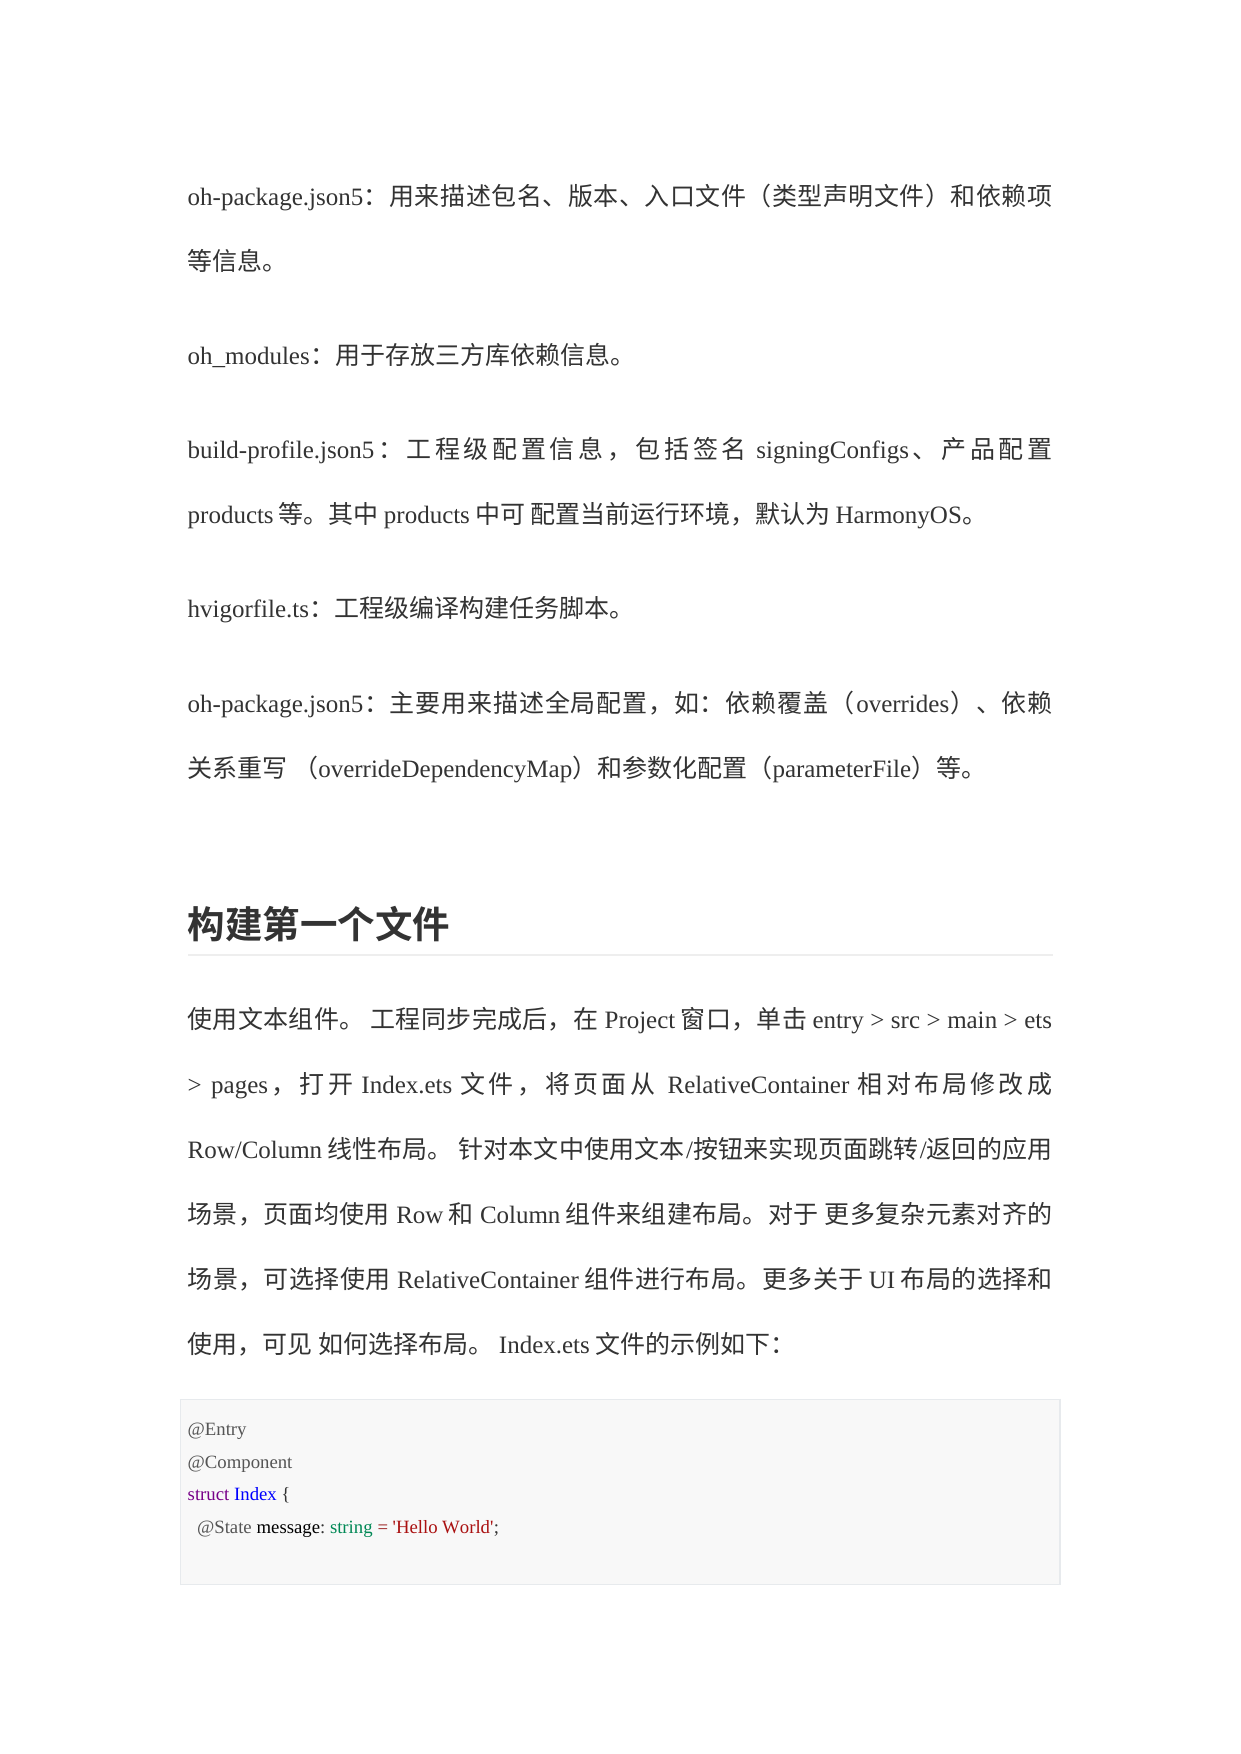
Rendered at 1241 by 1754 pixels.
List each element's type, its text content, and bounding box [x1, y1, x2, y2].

text 使用文本组件。 工程同步完成后，在Project窗口，单击entry > src > main > ets > pages，打开Index.ets文件，将页面从 RelativeContainer相对布局修改成Row/Column线性布局。 针对本文中使用文本/按钮来实现页面跳转/返回的应用场景，页面均使用 Row和 Column组件来组建布局。对于 更多复杂元素对齐的场景，可选择使用 RelativeContainer组件进行布局。更多关于UI布局的选择和使用，可见 如何选择布局。 Index.ets文件的示例如下： [187, 985, 1053, 1375]
subtitle 构建第一个文件 [187, 889, 1053, 956]
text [181, 1400, 1059, 1584]
text oh-package.json5：用来描述包名、版本、入口文件（类型声明文件）和依赖项等信息。 [187, 162, 1053, 292]
text oh-package.json5：主要用来描述全局配置，如：依赖覆盖（overrides）、依赖关系重写 （overrideDependencyMap）和参数化配置（parameterFile）等。 [187, 669, 1053, 799]
text hvigorfile.ts：工程级编译构建任务脚本。 [187, 574, 1053, 639]
text build-profile.json5：工程级配置信息，包括签名signingConfigs、产品配置products等。其中products中可 配置当前运行环境，默认为HarmonyOS。 [187, 415, 1053, 545]
text oh_modules：用于存放三方库依赖信息。 [187, 321, 1053, 386]
